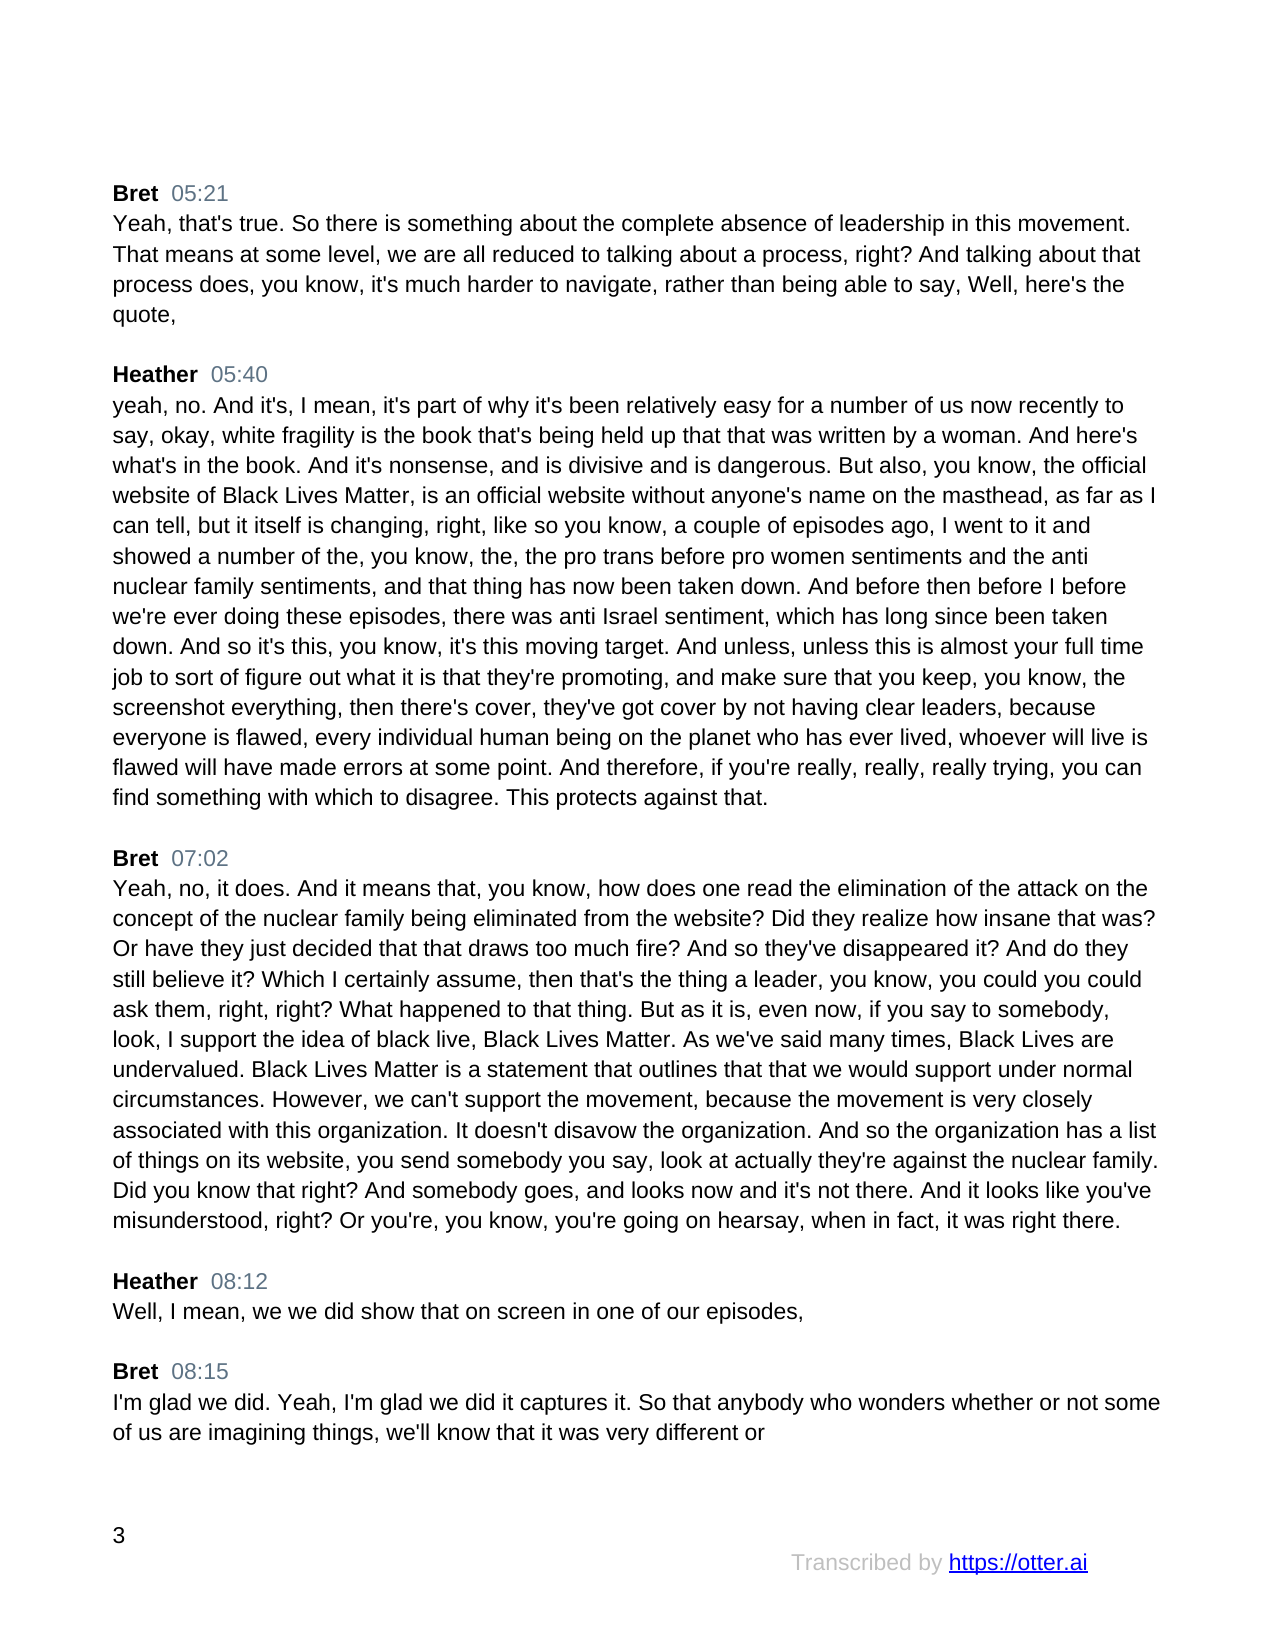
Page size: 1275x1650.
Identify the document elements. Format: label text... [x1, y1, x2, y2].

text yeah, no. And it's, I mean, it's part of why it's been relatively easy for a number of us now recently to say, okay, white fragility is the book that's being held up that that was written by a woman. And here's what's in the book. And it's nonsense, and is divisive and is dangerous. But also, you know, the official website of Black Lives Matter, is an official website without anyone's name on the masthead, as far as I can tell, but it itself is changing, right, like so you know, a couple of episodes ago, I went to it and showed a number of the, you know, the, the pro trans before pro women sentiments and the anti nuclear family sentiments, and that thing has now been taken down. And before then before I before we're ever doing these episodes, there was anti Israel sentiment, which has long since been taken down. And so it's this, you know, it's this moving target. And unless, unless this is almost your full time job to sort of figure out what it is that they're promoting, and make sure that you keep, you know, the screenshot everything, then there's cover, they've got cover by not having clear leaders, because everyone is flawed, every individual human being on the planet who has ever lived, whoever will live is flawed will have made errors at some point. And therefore, if you're really, really, really trying, you can find something with which to disagree. This protects against that. [112, 392, 1162, 811]
text Heather 08:12 [112, 1268, 1162, 1294]
text Bret 07:02 [112, 845, 1162, 871]
text Yeah, that's true. So there is something about the complete absence of leadership in this movement. That means at some level, we are all reduced to talking about a process, right? And talking about that process does, you know, it's much harder to navigate, rather than being able to say, Well, here's the quote, [112, 210, 1162, 327]
text Well, I mean, we we did show that on screen in one of our episodes, [112, 1298, 1162, 1324]
text Bret 08:15 [112, 1358, 1162, 1385]
text I'm glad we did. Yeah, I'm glad we did it captures it. So that anybody who wonders whether or not some of us are imagining things, we'll know that it was very different or [112, 1388, 1162, 1445]
text Heather 05:40 [112, 361, 1162, 388]
text Bret 05:21 [112, 180, 1162, 207]
text Yeah, no, it does. And it means that, you know, how does one read the elimination of the attack on the concept of the nuclear family being eliminated from the website? Did they realize how insane that was? Or have they just decided that that draws too much fire? And so they've disappeared it? And do they still believe it? Which I certainly assume, then that's the thing a leader, you know, you could you could ask them, right, right? What happened to that thing. But as it is, even now, if you say to somebody, look, I support the idea of black live, Black Lives Matter. As we've said many times, Black Lives are undervalued. Black Lives Matter is a statement that outlines that that we would support under normal circumstances. However, we can't support the movement, because the movement is very closely associated with this organization. It doesn't disavow the organization. And so the organization has a list of things on its website, you send somebody you say, look at actually they're against the nuclear family. Did you know that right? And somebody goes, and looks now and it's not there. And it looks like you've misunderstood, right? Or you're, you know, you're going on hearsay, when in fact, it was right there. [112, 875, 1162, 1234]
